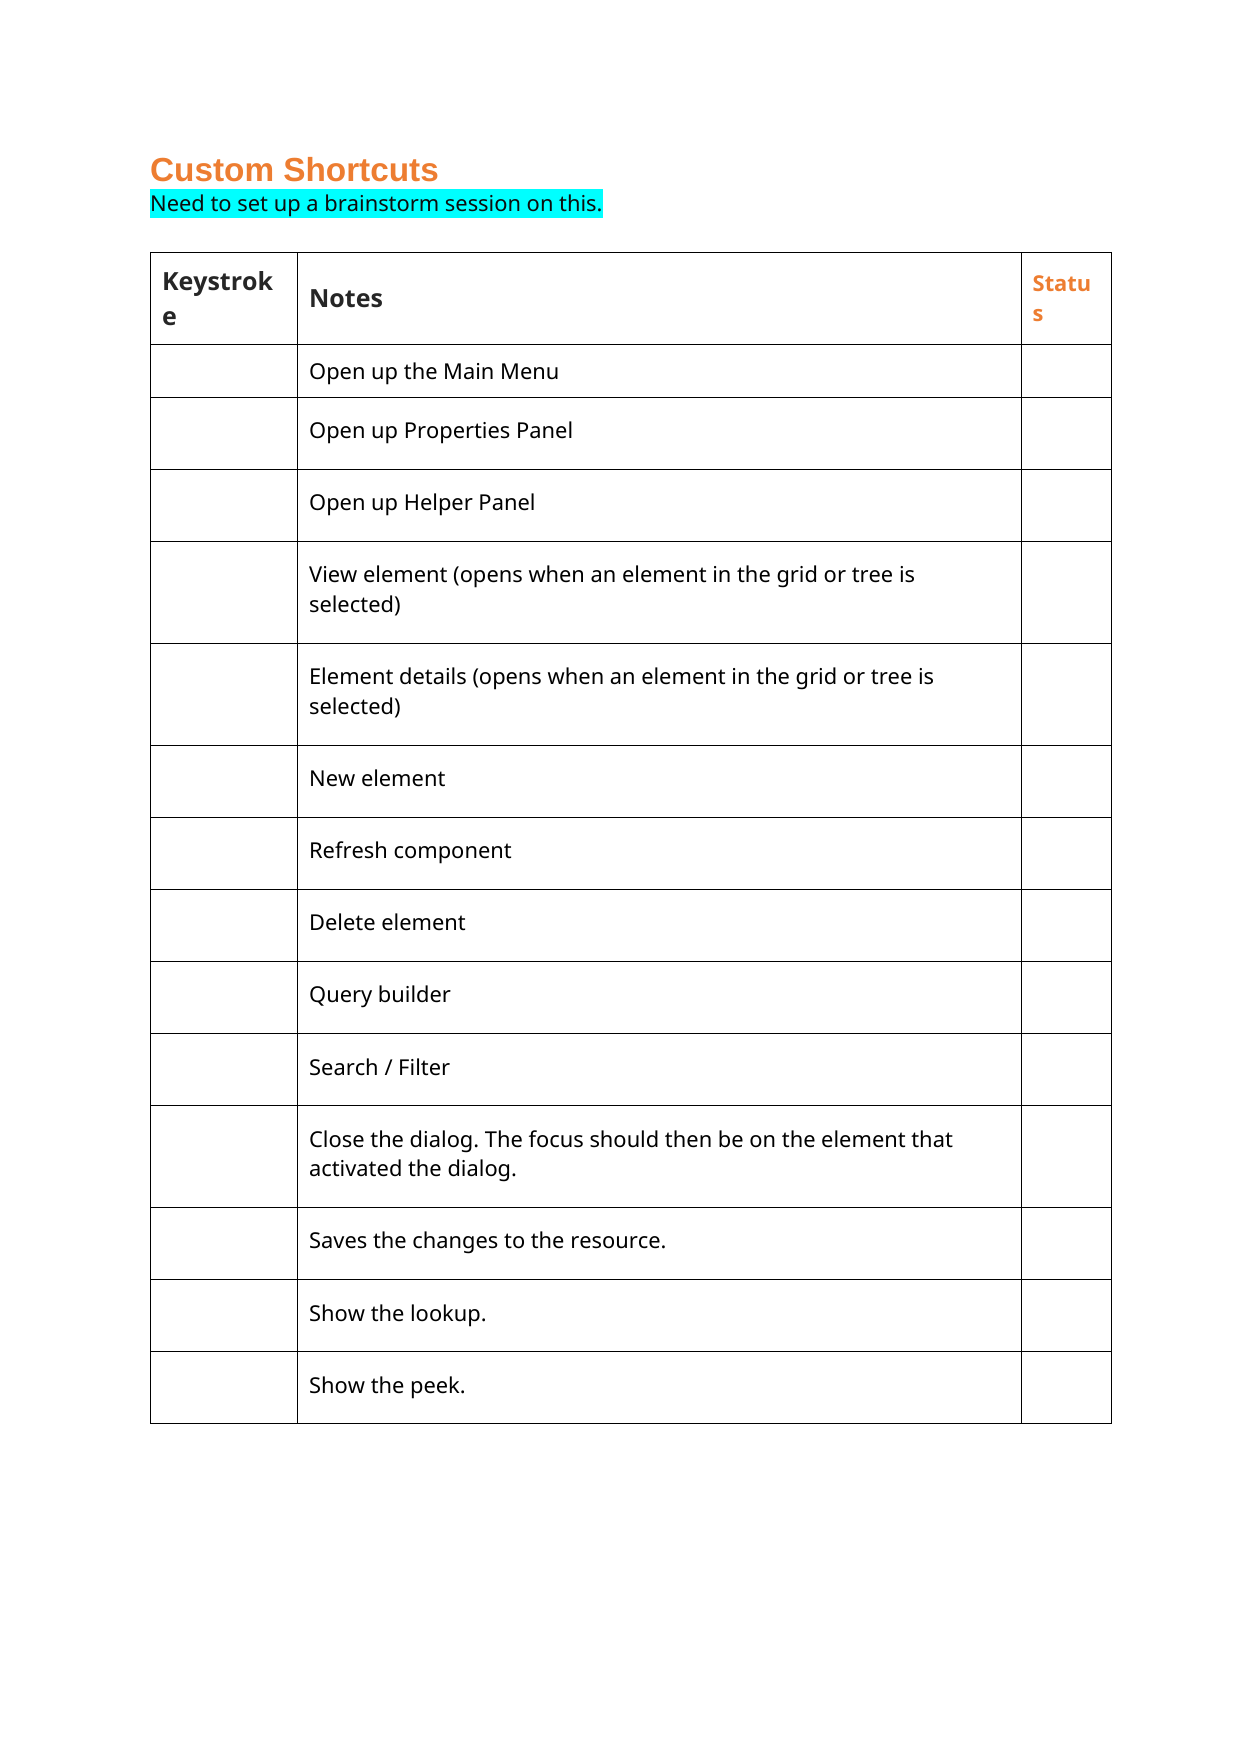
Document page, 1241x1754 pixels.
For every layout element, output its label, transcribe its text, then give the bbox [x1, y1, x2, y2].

table_cell [1022, 398, 1111, 469]
table_cell Open up Helper Panel [298, 470, 1021, 541]
table_header Notes [298, 253, 1021, 343]
table_cell Show the lookup. [298, 1280, 1021, 1351]
table_cell Open up the Main Menu [298, 345, 1021, 397]
table_header Status [1022, 253, 1111, 343]
table_cell [151, 644, 297, 745]
table_cell Element details (opens when an element in the grid or tree is selected) [298, 644, 1021, 745]
table_cell [151, 1280, 297, 1351]
table_cell Open up Properties Panel [298, 398, 1021, 469]
table_cell [1022, 470, 1111, 541]
table_cell [151, 470, 297, 541]
table_cell [151, 746, 297, 817]
table_cell [151, 890, 297, 961]
table_cell Refresh component [298, 818, 1021, 889]
table_cell [151, 345, 297, 397]
table_cell [1022, 1106, 1111, 1207]
table_cell [151, 1106, 297, 1207]
table_cell [1022, 542, 1111, 643]
text Custom Shortcuts [150, 150, 1090, 188]
table_cell Close the dialog. The focus should then be on the element that activated the dialog. [298, 1106, 1021, 1207]
table_cell [1022, 345, 1111, 397]
table_cell Delete element [298, 890, 1021, 961]
text Need to set up a brainstorm session on this. [150, 188, 1090, 218]
table_cell [151, 1034, 297, 1105]
table_cell [1022, 1280, 1111, 1351]
table_header Keystroke [151, 253, 297, 343]
table_cell [151, 962, 297, 1033]
table_cell [1022, 962, 1111, 1033]
table_cell New element [298, 746, 1021, 817]
table_cell [1022, 1208, 1111, 1279]
table_cell Saves the changes to the resource. [298, 1208, 1021, 1279]
table_cell View element (opens when an element in the grid or tree is selected) [298, 542, 1021, 643]
table_cell [151, 398, 297, 469]
table_cell [151, 1352, 297, 1423]
table_cell [1022, 818, 1111, 889]
table_cell Show the peek. [298, 1352, 1021, 1423]
table_cell [151, 818, 297, 889]
table_cell [1022, 890, 1111, 961]
table_cell [151, 542, 297, 643]
table_cell [151, 1208, 297, 1279]
table_cell [1022, 1034, 1111, 1105]
table_cell Search / Filter [298, 1034, 1021, 1105]
table_cell Query builder [298, 962, 1021, 1033]
table_cell [1022, 1352, 1111, 1423]
table_cell [1022, 644, 1111, 745]
table_cell [1022, 746, 1111, 817]
